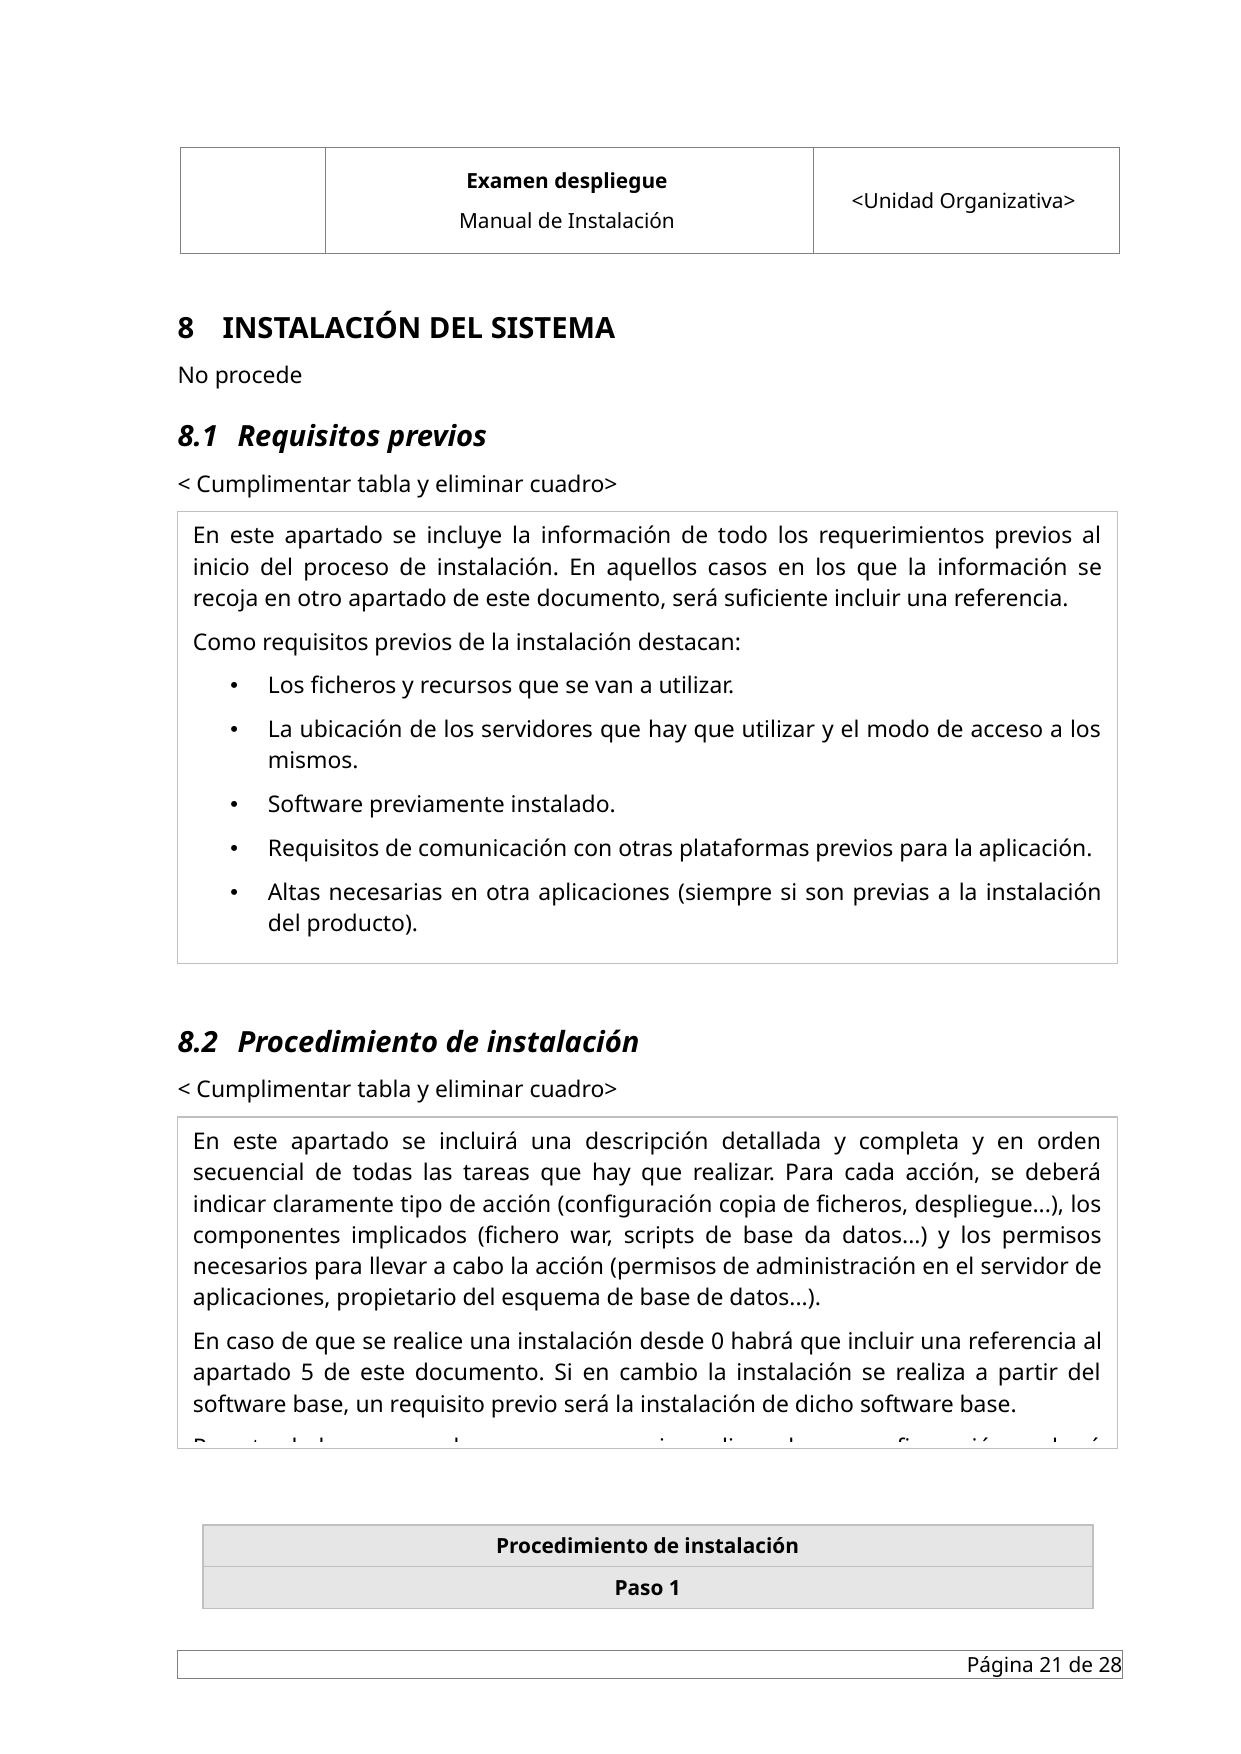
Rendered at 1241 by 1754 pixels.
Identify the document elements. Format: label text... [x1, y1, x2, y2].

subtitle Procedimiento de instalación [177, 1021, 1122, 1061]
table_cell Paso 1 [204, 1567, 1092, 1608]
text No procede [177, 359, 1122, 390]
table_header Procedimiento de instalación [204, 1526, 1092, 1566]
subtitle Requisitos previos [177, 415, 1122, 455]
text < Cumplimentar tabla y eliminar cuadro> [177, 1073, 1122, 1104]
text < Cumplimentar tabla y eliminar cuadro> [177, 468, 1122, 499]
subtitle INSTALACIÓN DEL SISTEMA [177, 307, 1122, 347]
